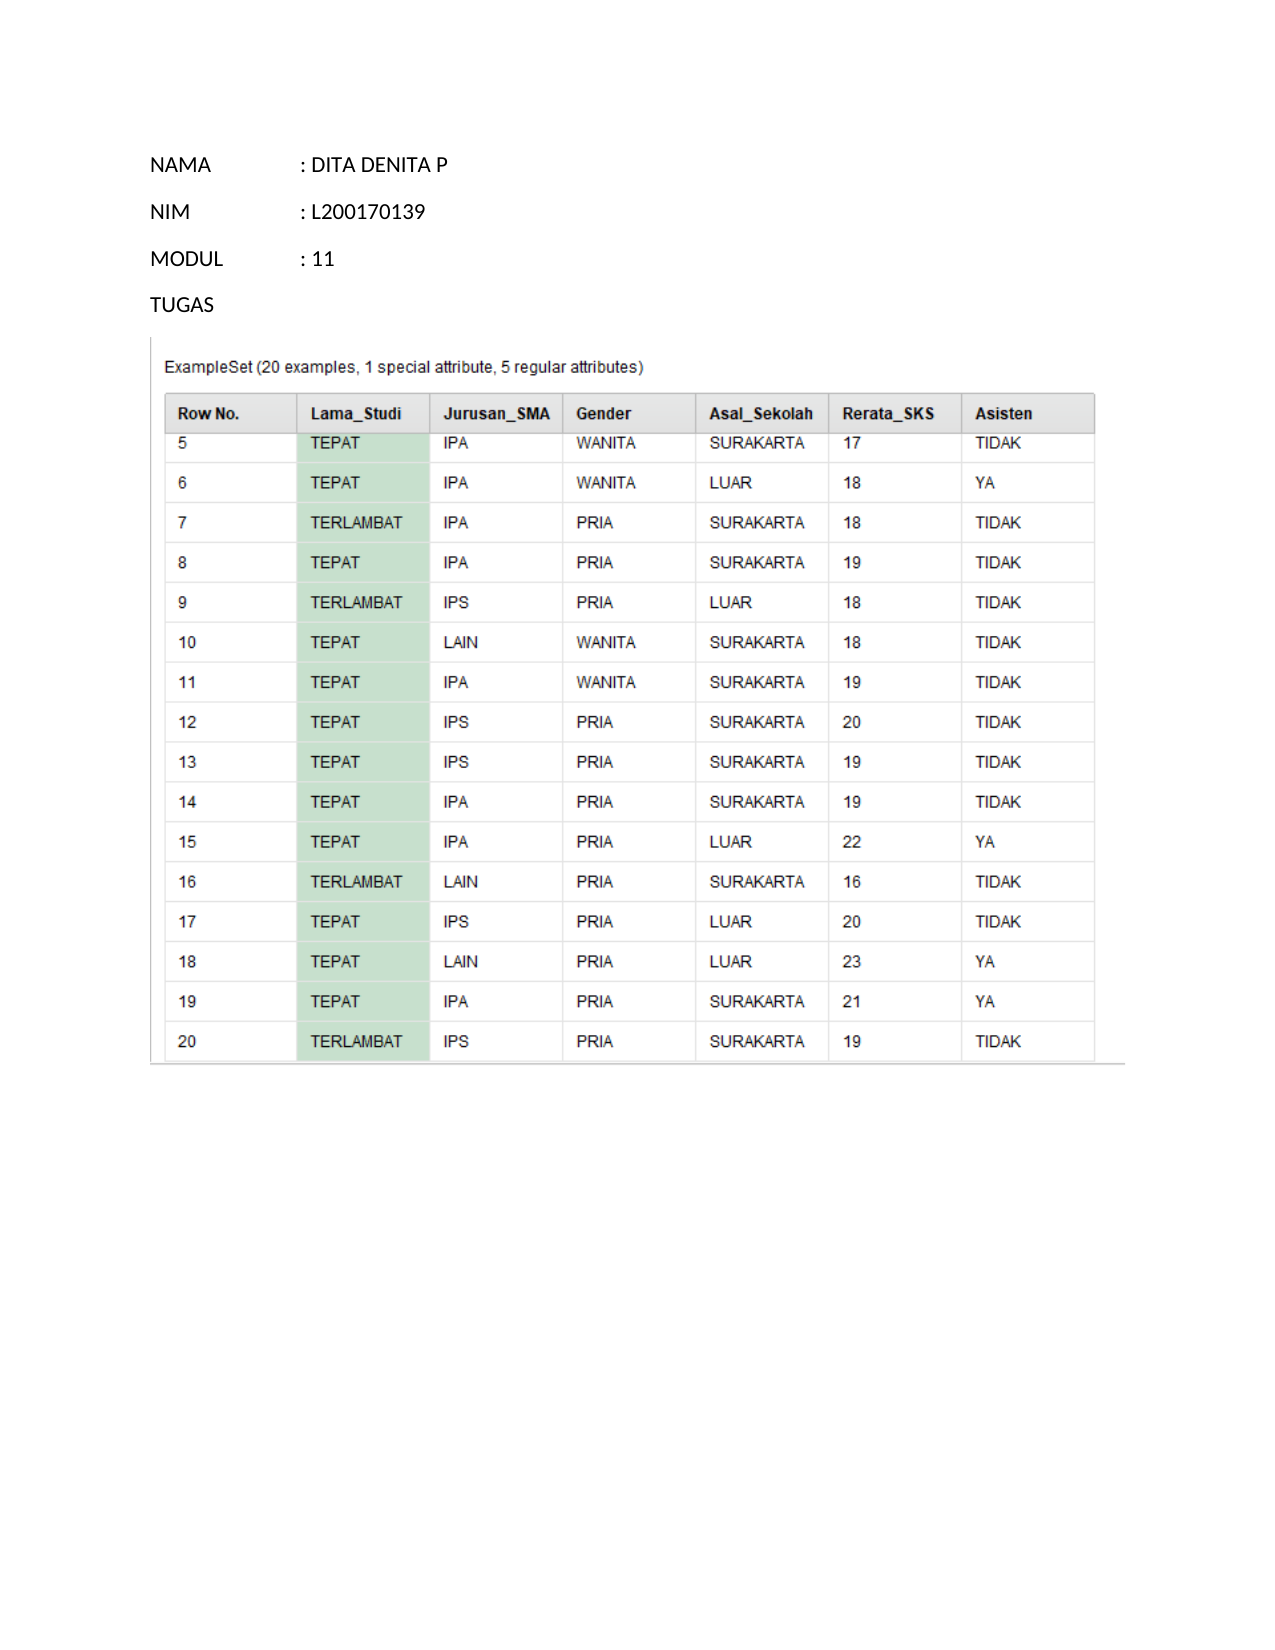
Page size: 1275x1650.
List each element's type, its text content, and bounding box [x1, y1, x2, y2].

text NAMA : DITA DENITA P [150, 150, 1125, 178]
text MODUL : 11 [150, 244, 1125, 272]
text TUGAS [150, 291, 1125, 319]
picture [150, 337, 1125, 1066]
text NIM : L200170139 [150, 197, 1125, 225]
